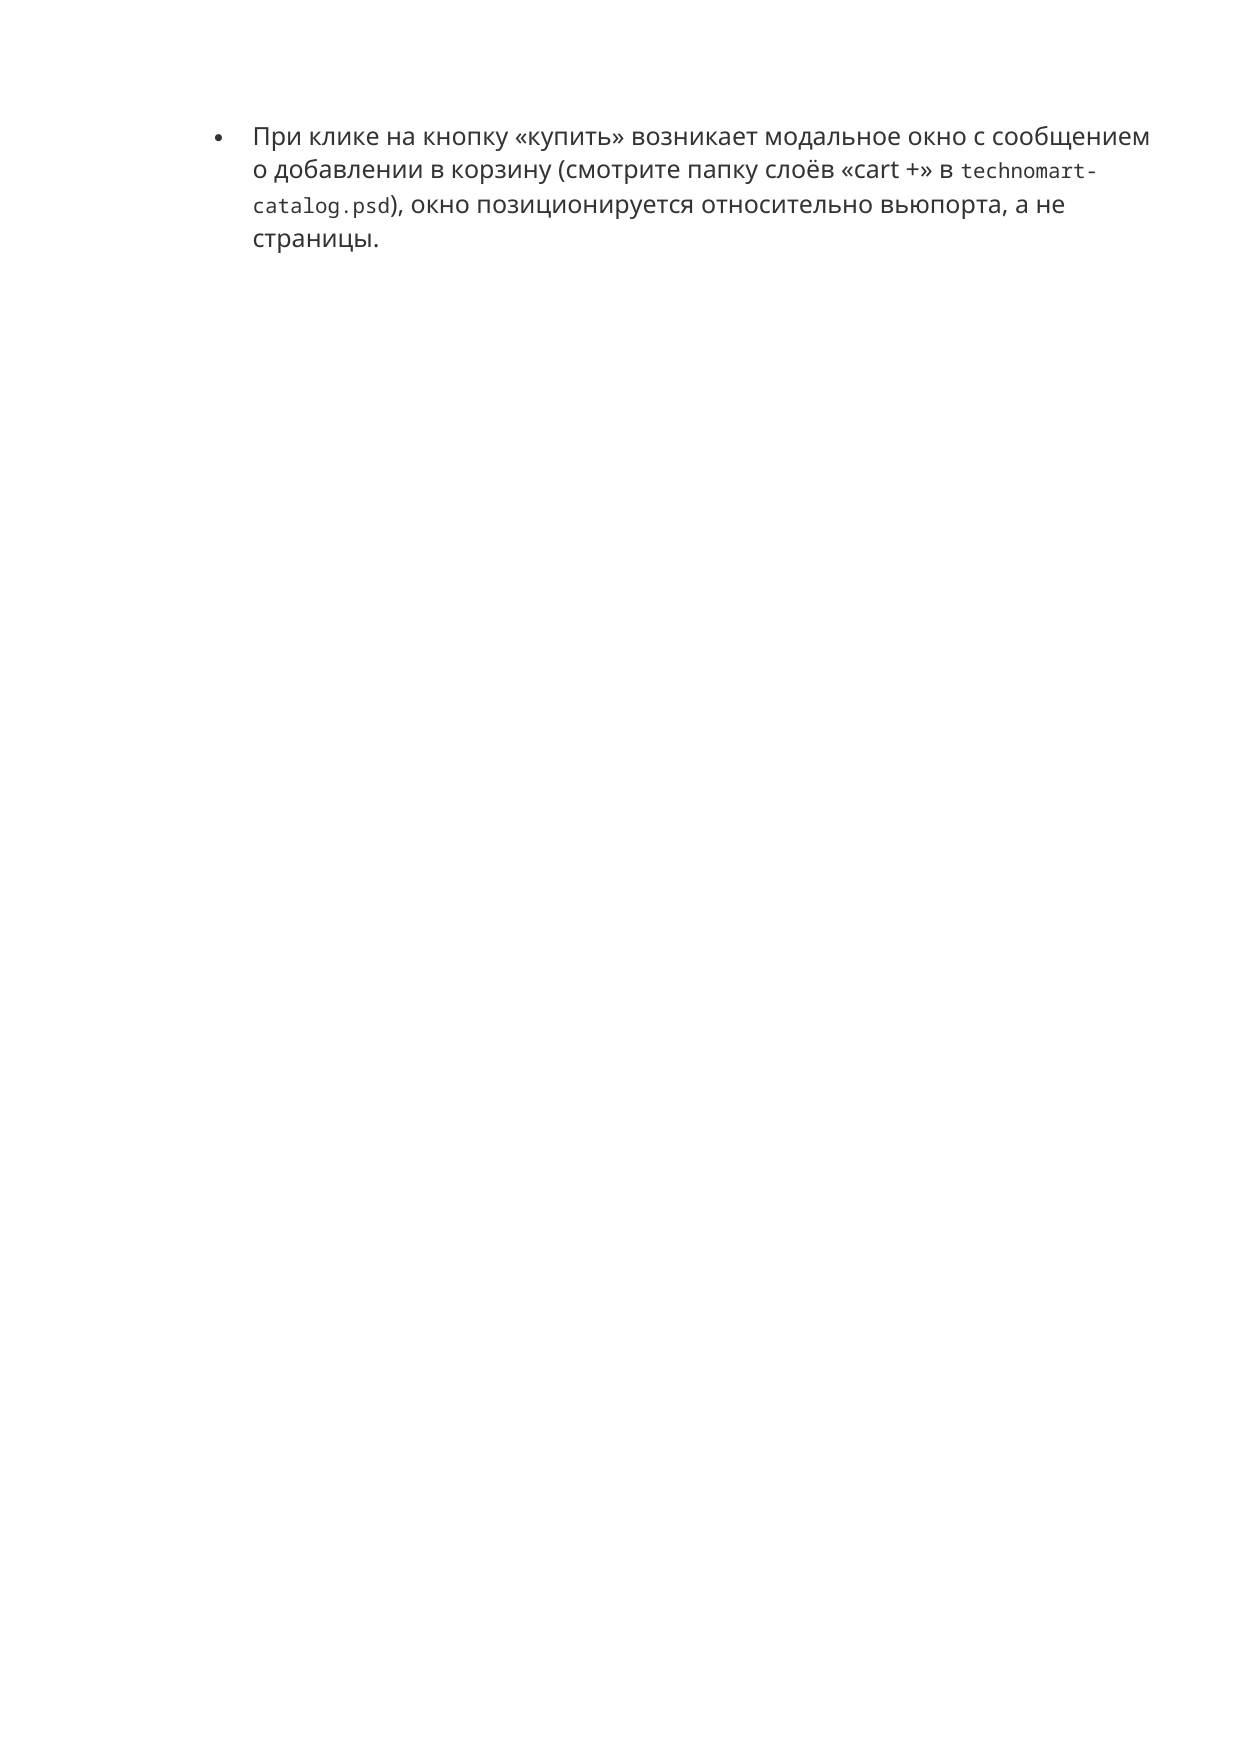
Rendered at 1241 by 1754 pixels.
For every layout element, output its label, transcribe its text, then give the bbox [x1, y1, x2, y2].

list При клике на кнопку «купить» возникает модальное окно с сообщением о добавлении в корзину (смотрите папку слоёв «cart +» в technomart-catalog.psd), окно позиционируется относительно вьюпорта, а не страницы. [215, 118, 1152, 254]
